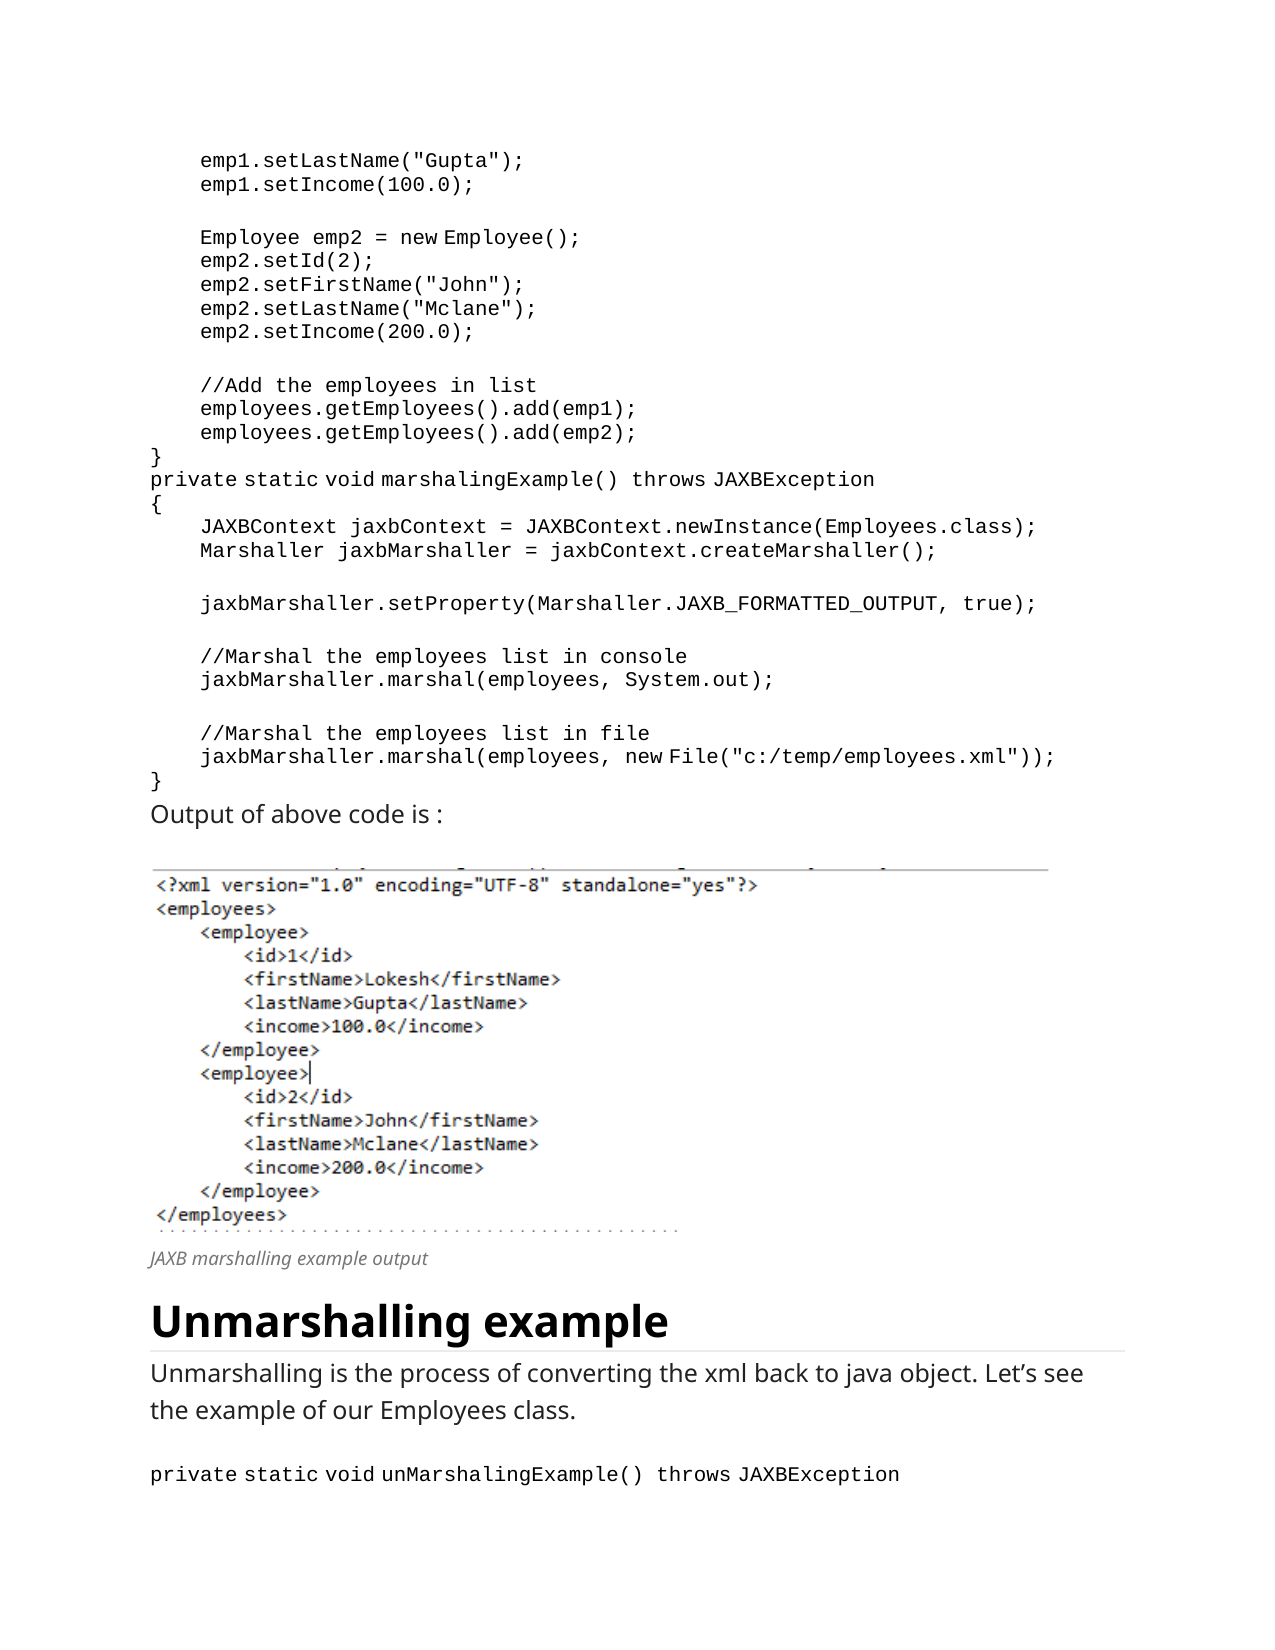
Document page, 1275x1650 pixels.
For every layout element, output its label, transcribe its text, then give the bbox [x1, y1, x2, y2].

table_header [150, 150, 1275, 794]
picture [150, 868, 1049, 1232]
text Output of above code is : [150, 794, 1125, 831]
text Unmarshalling is the process of converting the xml back to java object. Let’s see the example of our Employees class. [150, 1352, 1125, 1427]
text JAXB marshalling example output [150, 1245, 1125, 1271]
text Unmarshalling example [150, 1285, 1125, 1350]
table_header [150, 1465, 1275, 1488]
